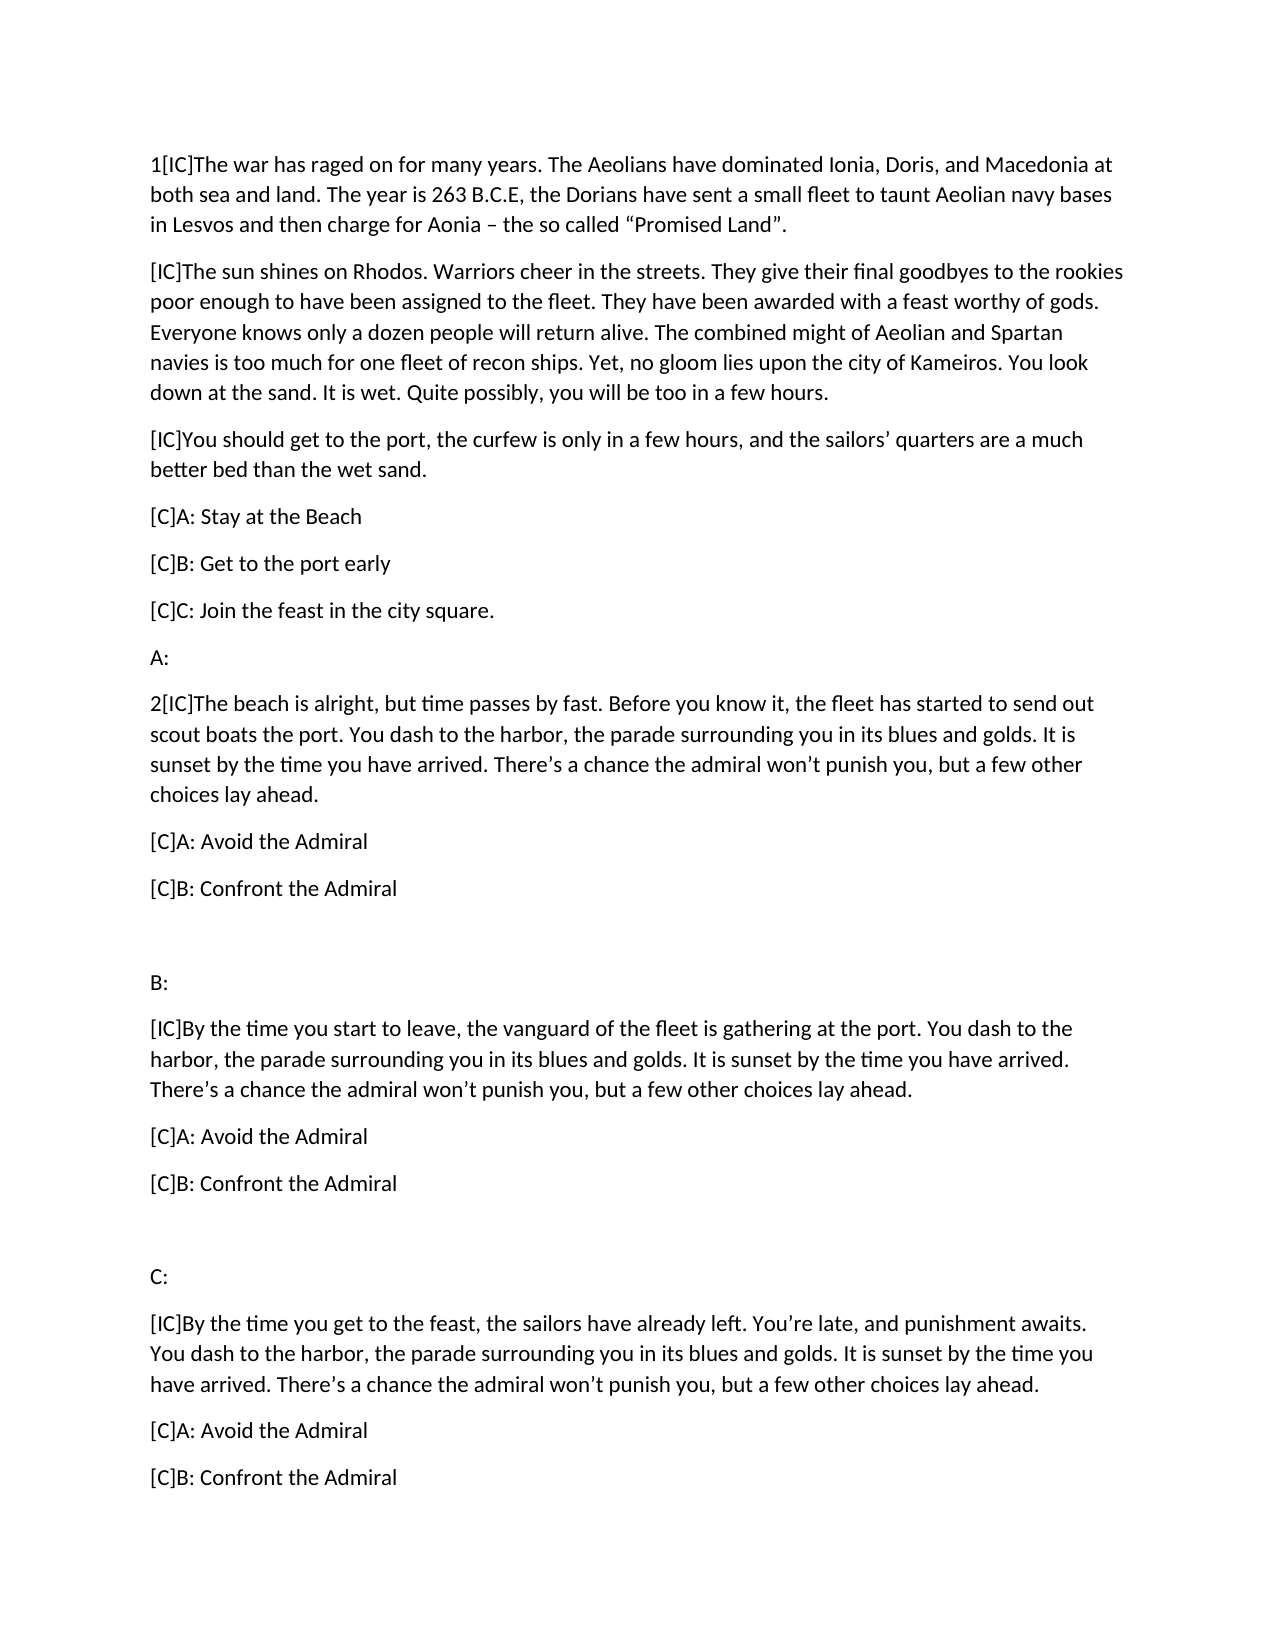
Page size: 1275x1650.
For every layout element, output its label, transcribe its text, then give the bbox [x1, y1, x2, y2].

text [IC]The sun shines on Rhodos. Warriors cheer in the streets. They give their final goodbyes to the rookies poor enough to have been assigned to the fleet. They have been awarded with a feast worthy of gods. Everyone knows only a dozen people will return alive. The combined might of Aeolian and Spartan navies is too much for one fleet of recon ships. Yet, no gloom lies upon the city of Kameiros. You look down at the sand. It is wet. Quite possibly, you will be too in a few hours. [150, 257, 1125, 406]
text [IC]By the time you start to leave, the vanguard of the fleet is gathering at the port. You dash to the harbor, the parade surrounding you in its blues and golds. It is sunset by the time you have arrived. There’s a chance the admiral won’t punish you, but a few other choices lay ahead. [150, 1014, 1125, 1103]
text [C]B: Get to the port early [150, 549, 1125, 577]
text [C]C: Join the feast in the city square. [150, 596, 1125, 624]
text B: [150, 968, 1125, 996]
text C: [150, 1262, 1125, 1291]
text [IC]By the time you get to the feast, the sailors have already left. You’re late, and punishment awaits. You dash to the harbor, the parade surrounding you in its blues and golds. It is sunset by the time you have arrived. There’s a chance the admiral won’t punish you, but a few other choices lay ahead. [150, 1309, 1125, 1398]
text A: [150, 643, 1125, 671]
text [C]B: Confront the Admiral [150, 1463, 1125, 1492]
text [C]B: Confront the Admiral [150, 1169, 1125, 1197]
text [IC]You should get to the port, the curfew is only in a few hours, and the sailors’ quarters are a much better bed than the wet sand. [150, 425, 1125, 483]
text 1[IC]The war has raged on for many years. The Aeolians have dominated Ionia, Doris, and Macedonia at both sea and land. The year is 263 B.C.E, the Dorians have sent a small fleet to taunt Aeolian navy bases in Lesvos and then charge for Aonia – the so called “Promised Land”. [150, 150, 1125, 238]
text [C]B: Confront the Admiral [150, 874, 1125, 902]
text [C]A: Avoid the Admiral [150, 1122, 1125, 1150]
text [C]A: Avoid the Admiral [150, 827, 1125, 855]
text [C]A: Stay at the Beach [150, 502, 1125, 530]
text 2[IC]The beach is alright, but time passes by fast. Before you know it, the fleet has started to send out scout boats the port. You dash to the harbor, the parade surrounding you in its blues and golds. It is sunset by the time you have arrived. There’s a chance the admiral won’t punish you, but a few other choices lay ahead. [150, 689, 1125, 808]
text [C]A: Avoid the Admiral [150, 1417, 1125, 1445]
